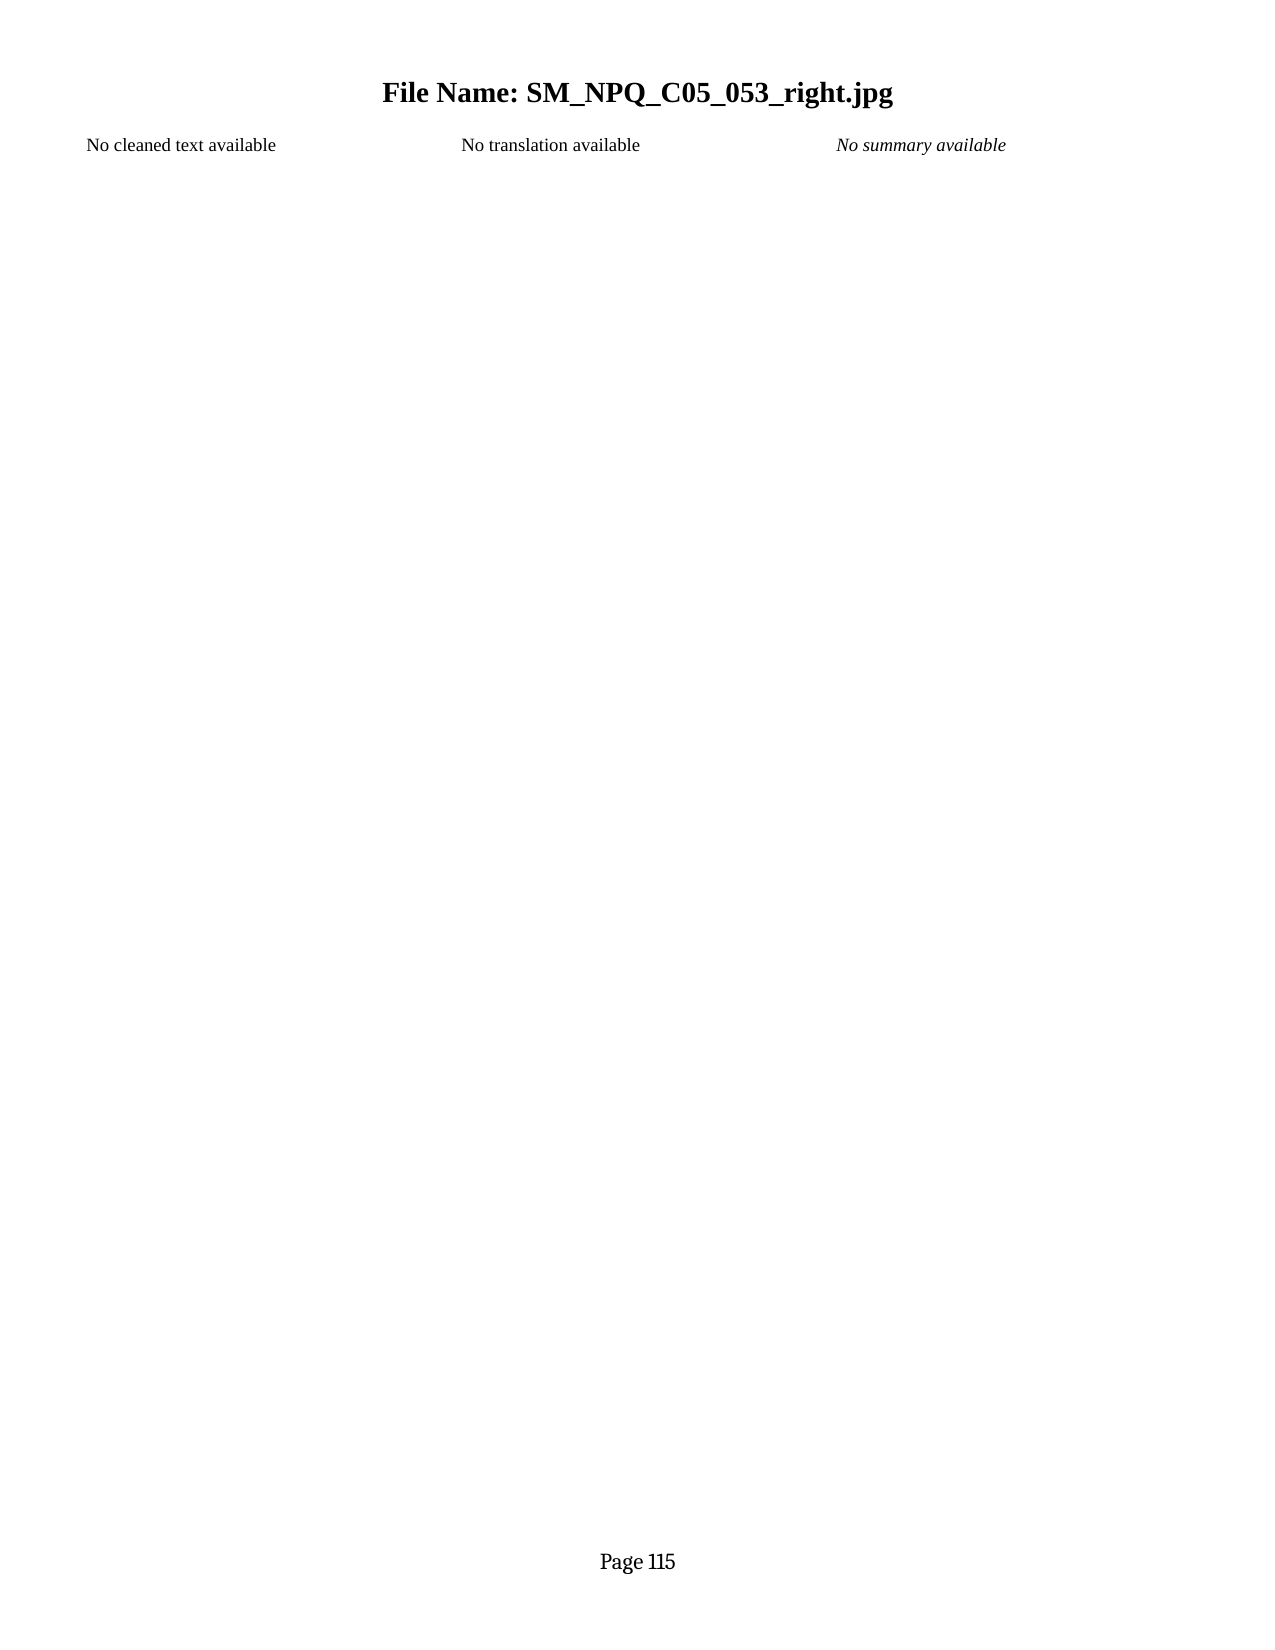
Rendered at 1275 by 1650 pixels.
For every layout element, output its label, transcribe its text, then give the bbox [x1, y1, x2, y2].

table_header No cleaned text available [75, 134, 450, 175]
subtitle File Name: SM_NPQ_C05_053_right.jpg [75, 75, 1200, 108]
table_header No summary available [825, 134, 1200, 175]
table_header No translation available [450, 134, 825, 175]
